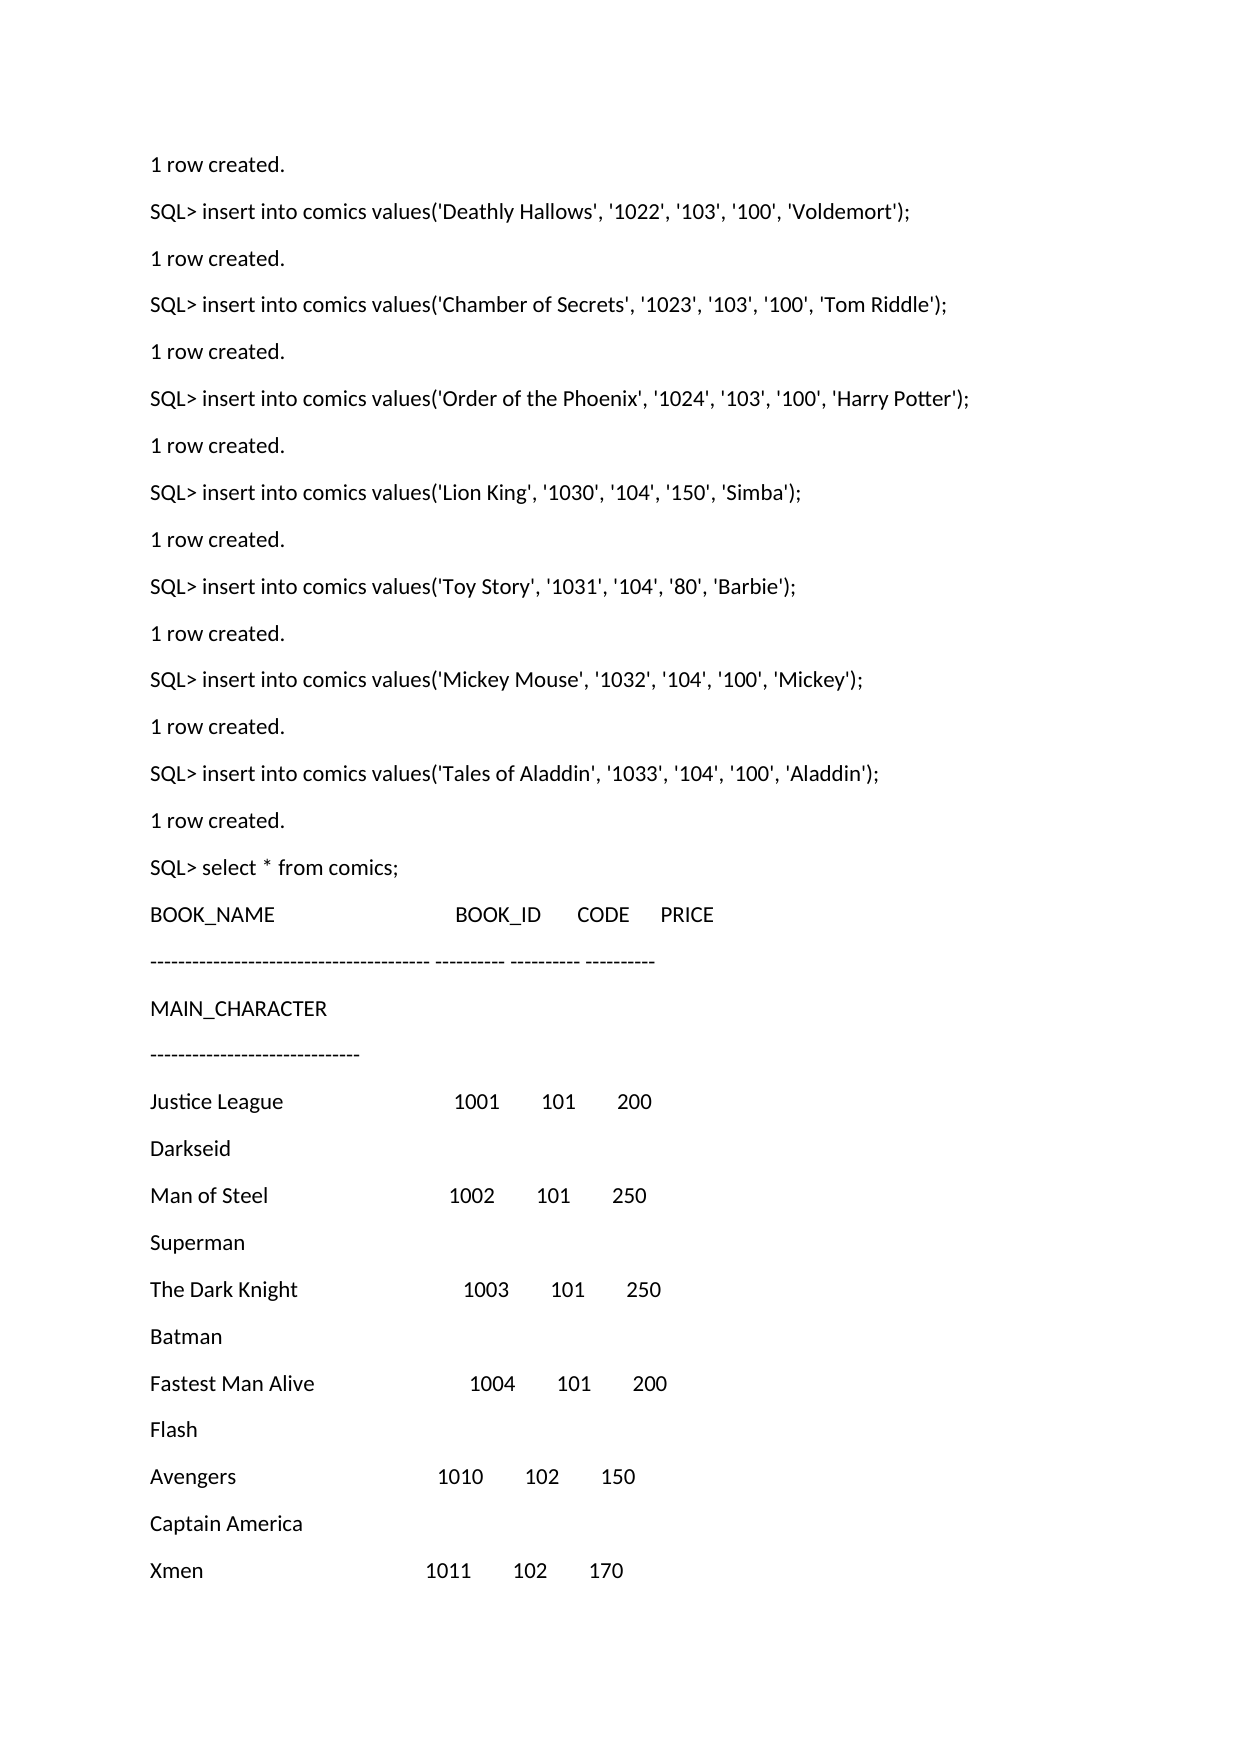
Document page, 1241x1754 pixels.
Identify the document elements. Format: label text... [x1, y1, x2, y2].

text SQL> insert into comics values('Chamber of Secrets', '1023', '103', '100', 'Tom Riddle'); [150, 291, 1090, 319]
text 1 row created. [150, 619, 1090, 647]
text Flash [150, 1416, 1090, 1444]
text The Dark Knight 1003 101 250 [150, 1275, 1090, 1303]
text 1 row created. [150, 712, 1090, 741]
text 1 row created. [150, 525, 1090, 553]
text ------------------------------ [150, 1041, 1090, 1069]
text 1 row created. [150, 244, 1090, 272]
text Fastest Man Alive 1004 101 200 [150, 1369, 1090, 1397]
text Man of Steel 1002 101 250 [150, 1181, 1090, 1209]
text Captain America [150, 1509, 1090, 1537]
text ---------------------------------------- ---------- ---------- ---------- [150, 947, 1090, 975]
text SQL> insert into comics values('Mickey Mouse', '1032', '104', '100', 'Mickey'); [150, 666, 1090, 694]
text Avengers 1010 102 150 [150, 1462, 1090, 1491]
text MAIN_CHARACTER [150, 994, 1090, 1022]
text SQL> insert into comics values('Order of the Phoenix', '1024', '103', '100', 'Harry Potter'); [150, 384, 1090, 412]
text Xmen 1011 102 170 [150, 1556, 1090, 1584]
text SQL> insert into comics values('Tales of Aladdin', '1033', '104', '100', 'Aladdin'); [150, 759, 1090, 787]
text Justice League 1001 101 200 [150, 1087, 1090, 1116]
text 1 row created. [150, 806, 1090, 834]
text Superman [150, 1228, 1090, 1256]
text SQL> insert into comics values('Toy Story', '1031', '104', '80', 'Barbie'); [150, 572, 1090, 600]
text SQL> select * from comics; [150, 853, 1090, 881]
text SQL> insert into comics values('Lion King', '1030', '104', '150', 'Simba'); [150, 478, 1090, 506]
text Darkseid [150, 1134, 1090, 1162]
text 1 row created. [150, 431, 1090, 459]
text 1 row created. [150, 337, 1090, 366]
text BOOK_NAME BOOK_ID CODE PRICE [150, 900, 1090, 928]
text 1 row created. [150, 150, 1090, 178]
text SQL> insert into comics values('Deathly Hallows', '1022', '103', '100', 'Voldemort'); [150, 197, 1090, 225]
text Batman [150, 1322, 1090, 1350]
